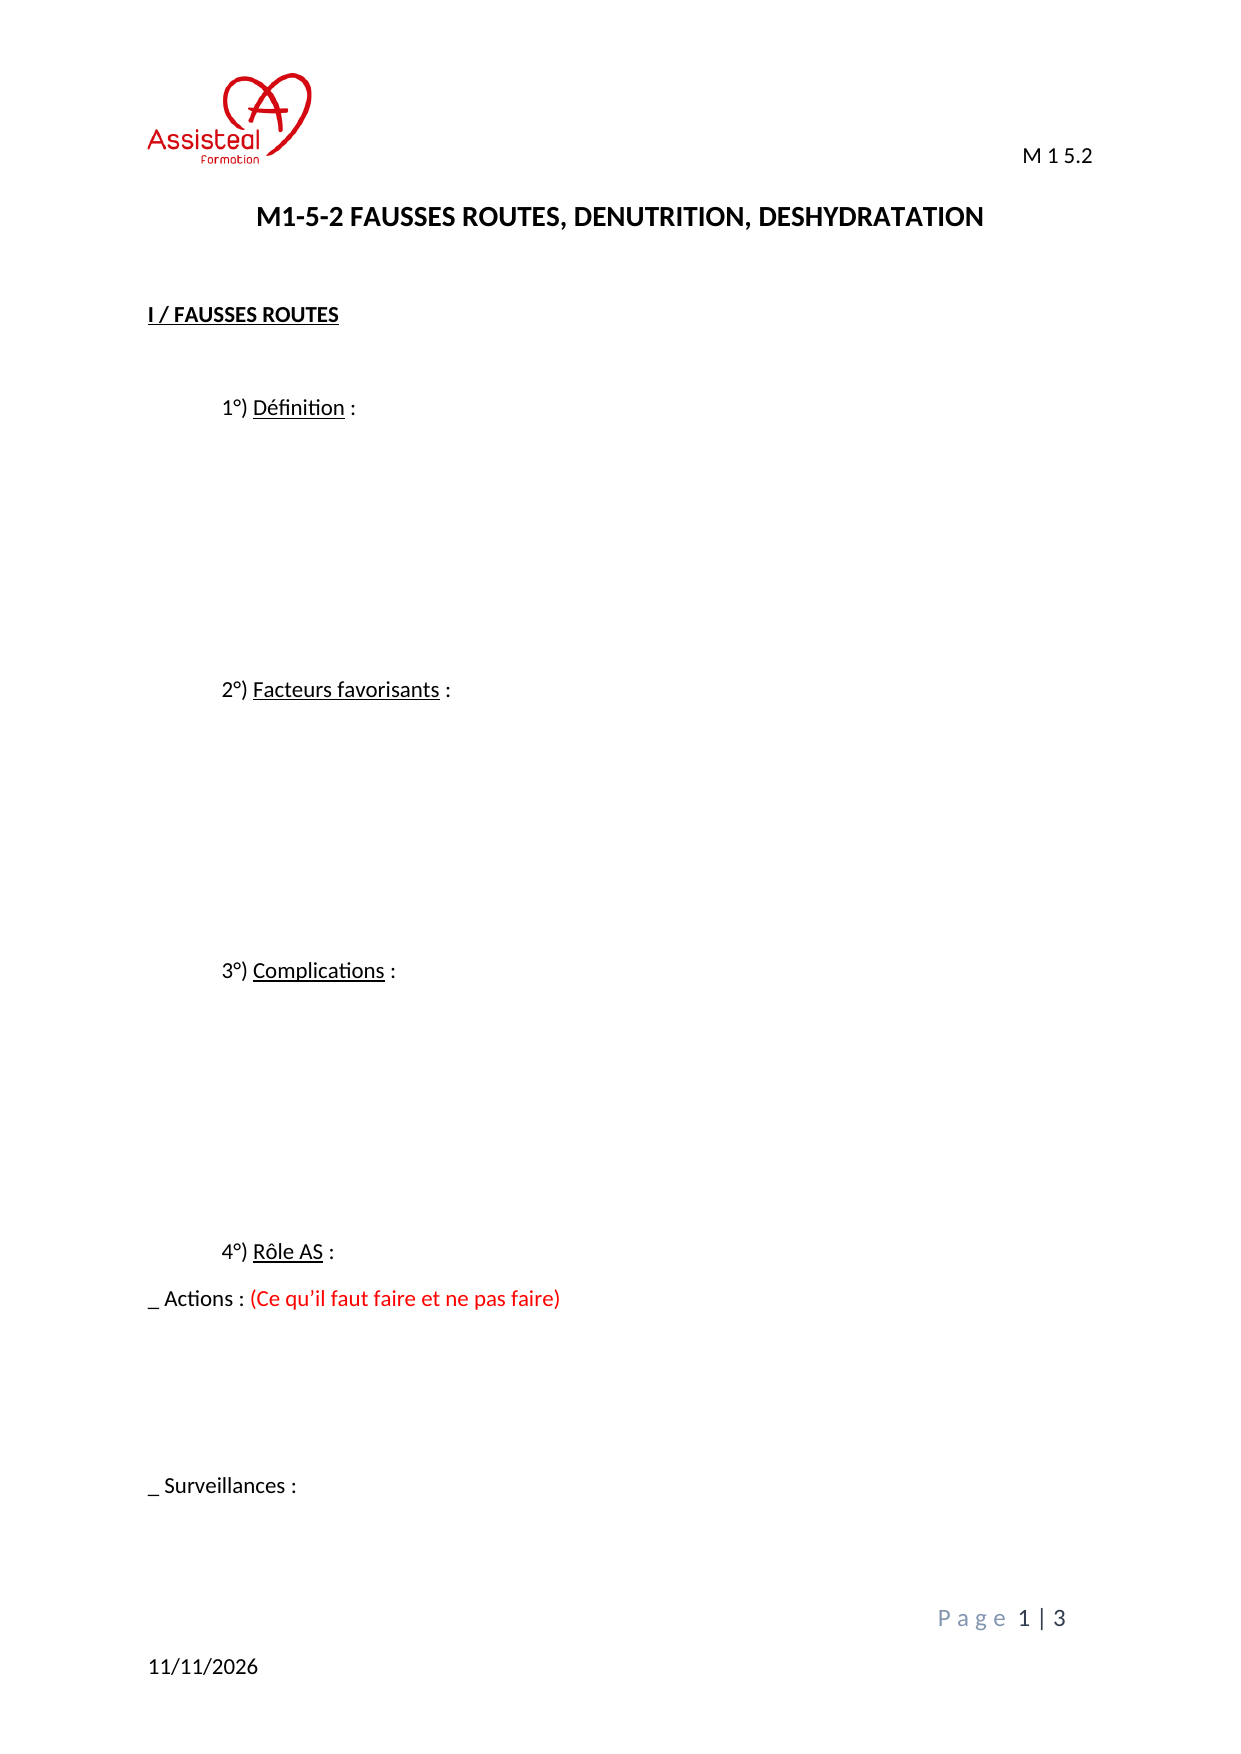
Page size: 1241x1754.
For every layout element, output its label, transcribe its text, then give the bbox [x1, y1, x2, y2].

text 2°) Facteurs favorisants : [148, 675, 1093, 703]
text 4°) Rôle AS : [148, 1237, 1093, 1265]
text I / FAUSSES ROUTES [148, 300, 1093, 328]
text _ Surveillances : [148, 1472, 1093, 1499]
text _ Actions : (Ce qu’il faut faire et ne pas faire) [148, 1284, 1093, 1312]
text 1°) Définition : [148, 393, 1093, 421]
text 3°) Complications : [148, 956, 1093, 984]
text M1-5-2 FAUSSES ROUTES, DENUTRITION, DESHYDRATATION [148, 198, 1093, 233]
picture [147, 73, 312, 164]
